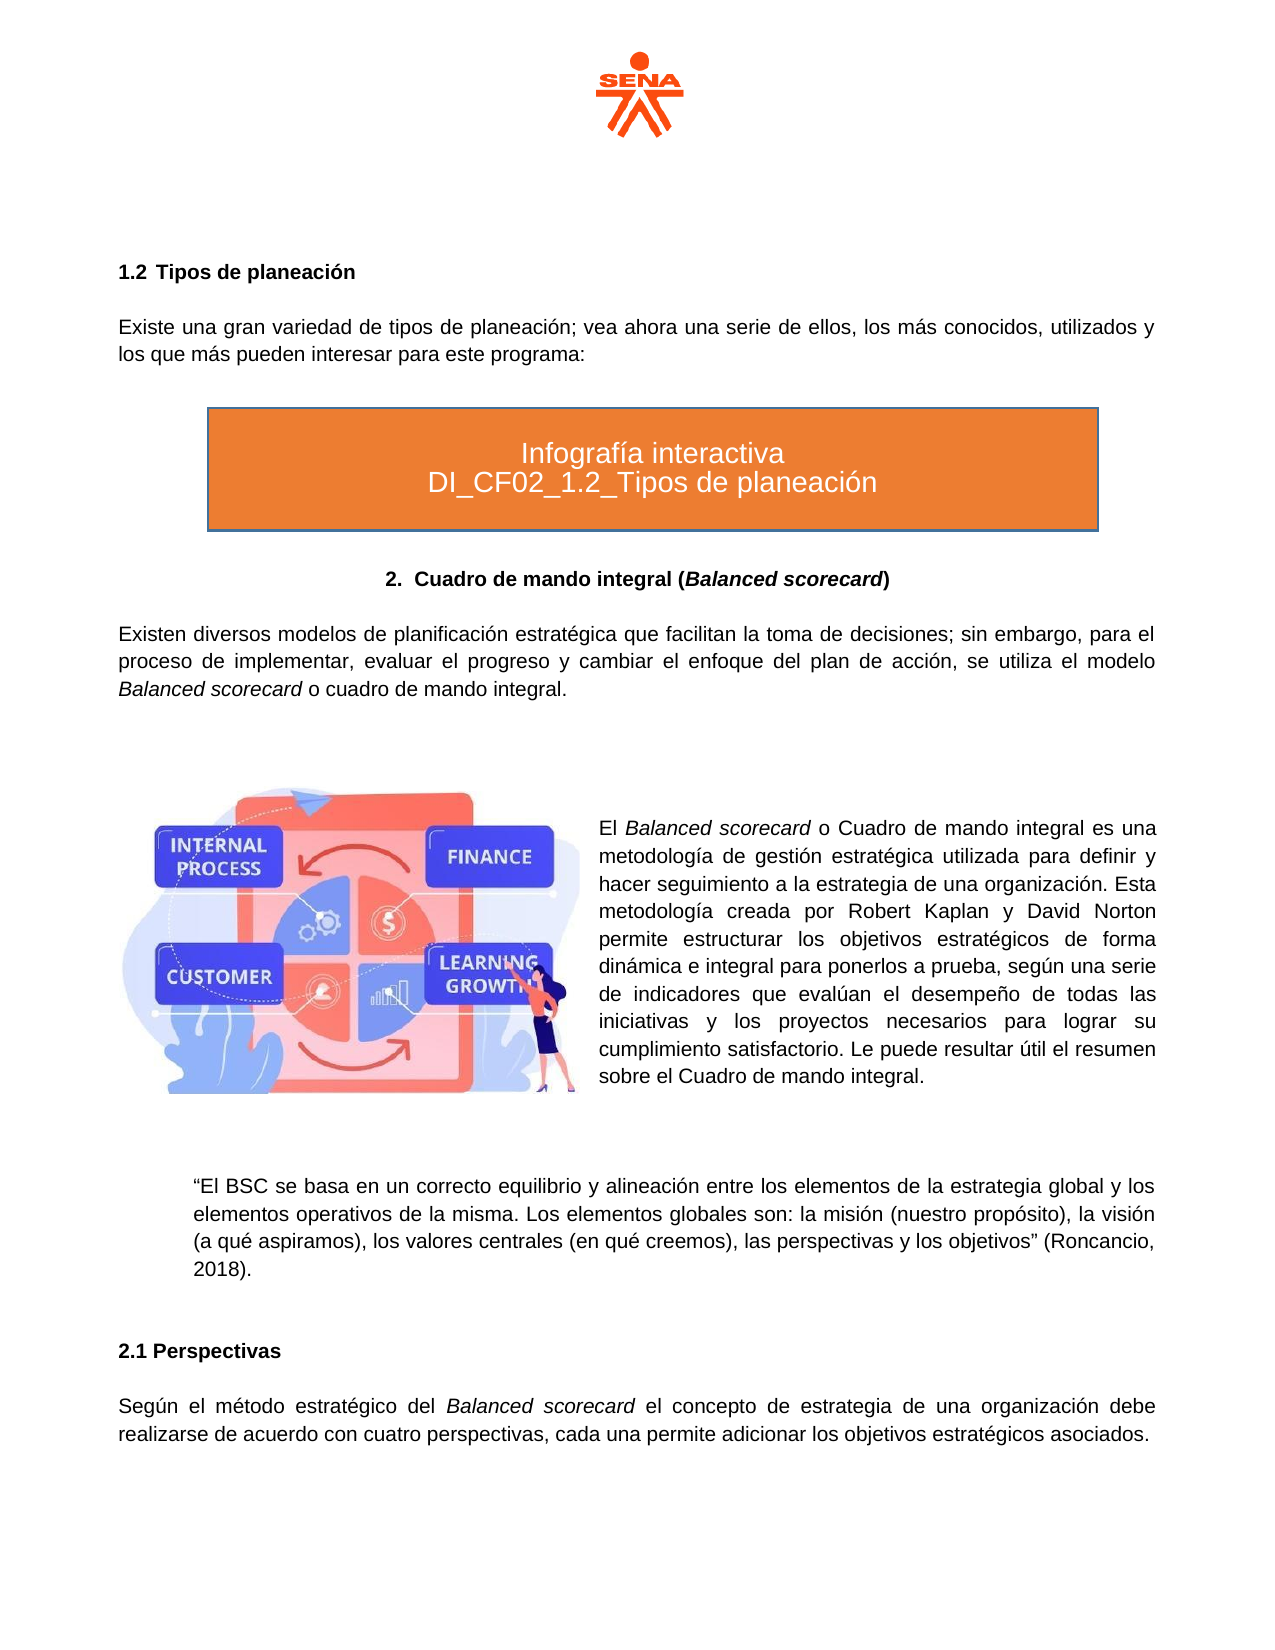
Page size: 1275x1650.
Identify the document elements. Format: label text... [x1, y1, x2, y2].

text Existen diversos modelos de planificación estratégica que facilitan la toma de decisiones; sin embargo, para el proceso de implementar, evaluar el progreso y cambiar el enfoque del plan de acción, se utiliza el modelo Balanced scorecard o cuadro de mando integral. [118, 621, 1157, 700]
list Tipos de planeación [118, 260, 1157, 284]
picture [118, 786, 580, 1094]
text “El BSC se basa en un correcto equilibrio y alineación entre los elementos de la estrategia global y los elementos operativos de la misma. Los elementos globales son: la misión (nuestro propósito), la visión (a qué aspiramos), los valores centrales (en qué creemos), las perspectivas y los objetivos” (Roncancio, 2018). [193, 1174, 1157, 1280]
text 2. Cuadro de mando integral (Balanced scorecard) [118, 566, 1157, 590]
picture [585, 48, 690, 142]
text 2.1 Perspectivas [118, 1339, 1157, 1363]
text El Balanced scorecard o Cuadro de mando integral es una metodología de gestión estratégica utilizada para definir y hacer seguimiento a la estrategia de una organización. Esta metodología creada por Robert Kaplan y David Norton permite estructurar los objetivos estratégicos de forma dinámica e integral para ponerlos a prueba, según una serie de indicadores que evalúan el desempeño de todas las iniciativas y los proyectos necesarios para lograr su cumplimiento satisfactorio. Le puede resultar útil el resumen sobre el Cuadro de mando integral. [580, 814, 1157, 1088]
text Existe una gran variedad de tipos de planeación; vea ahora una serie de ellos, los más conocidos, utilizados y los que más pueden interesar para este programa: [118, 315, 1157, 366]
text Según el método estratégico del Balanced scorecard el concepto de estrategia de una organización debe realizarse de acuerdo con cuatro perspectivas, cada una permite adicionar los objetivos estratégicos asociados. [118, 1394, 1157, 1445]
